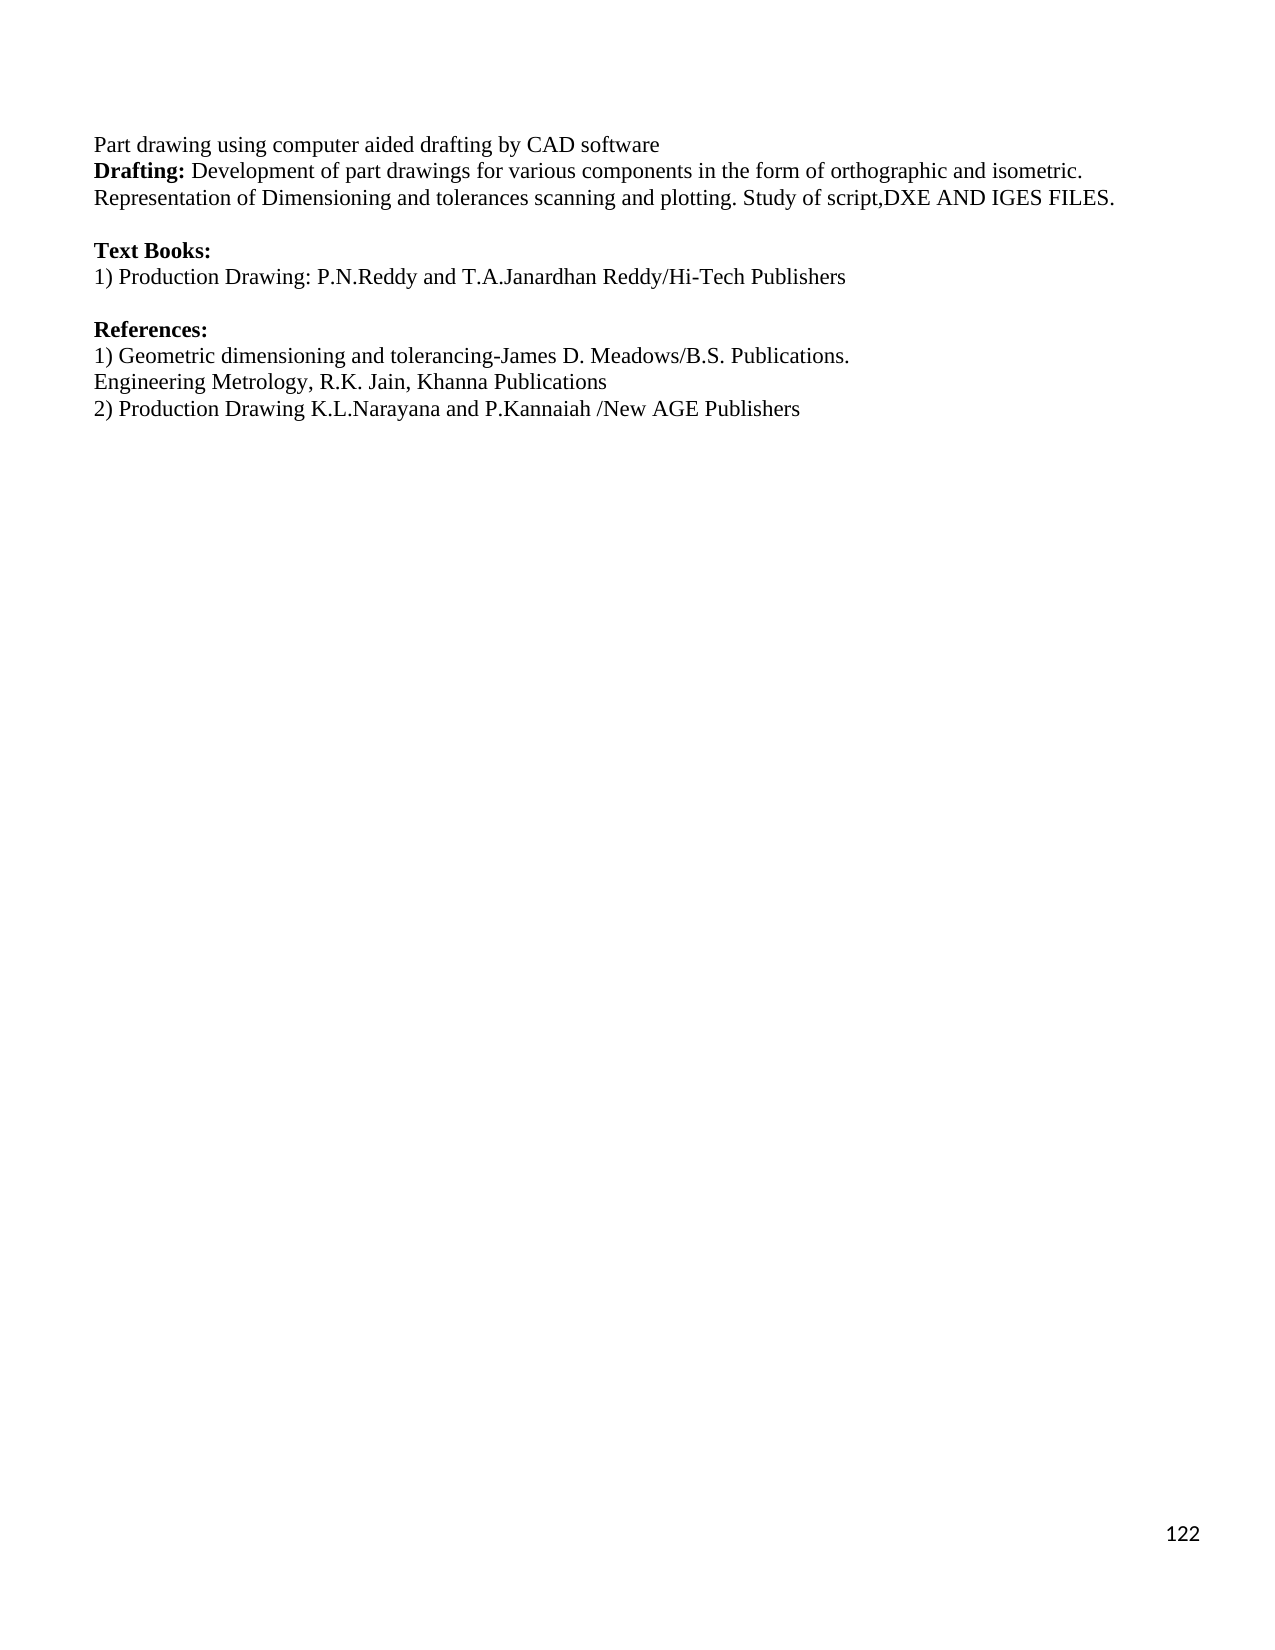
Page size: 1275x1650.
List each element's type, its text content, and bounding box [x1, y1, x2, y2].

text 1) Geometric dimensioning and tolerancing-James D. Meadows/B.S. Publications. [94, 342, 1200, 368]
text References: [94, 316, 1200, 342]
text Part drawing using computer aided drafting by CAD software [94, 131, 1200, 158]
text Engineering Metrology, R.K. Jain, Khanna Publications [94, 368, 1200, 395]
text 2) Production Drawing K.L.Narayana and P.Kannaiah /New AGE Publishers [94, 395, 1200, 421]
text Text Books: [94, 237, 1200, 263]
text 1) Production Drawing: P.N.Reddy and T.A.Janardhan Reddy/Hi-Tech Publishers [94, 263, 1200, 289]
text Drafting: Development of part drawings for various components in the form of orthographic and isometric. Representation of Dimensioning and tolerances scanning and plotting. Study of script,DXE AND IGES FILES. [94, 158, 1200, 210]
